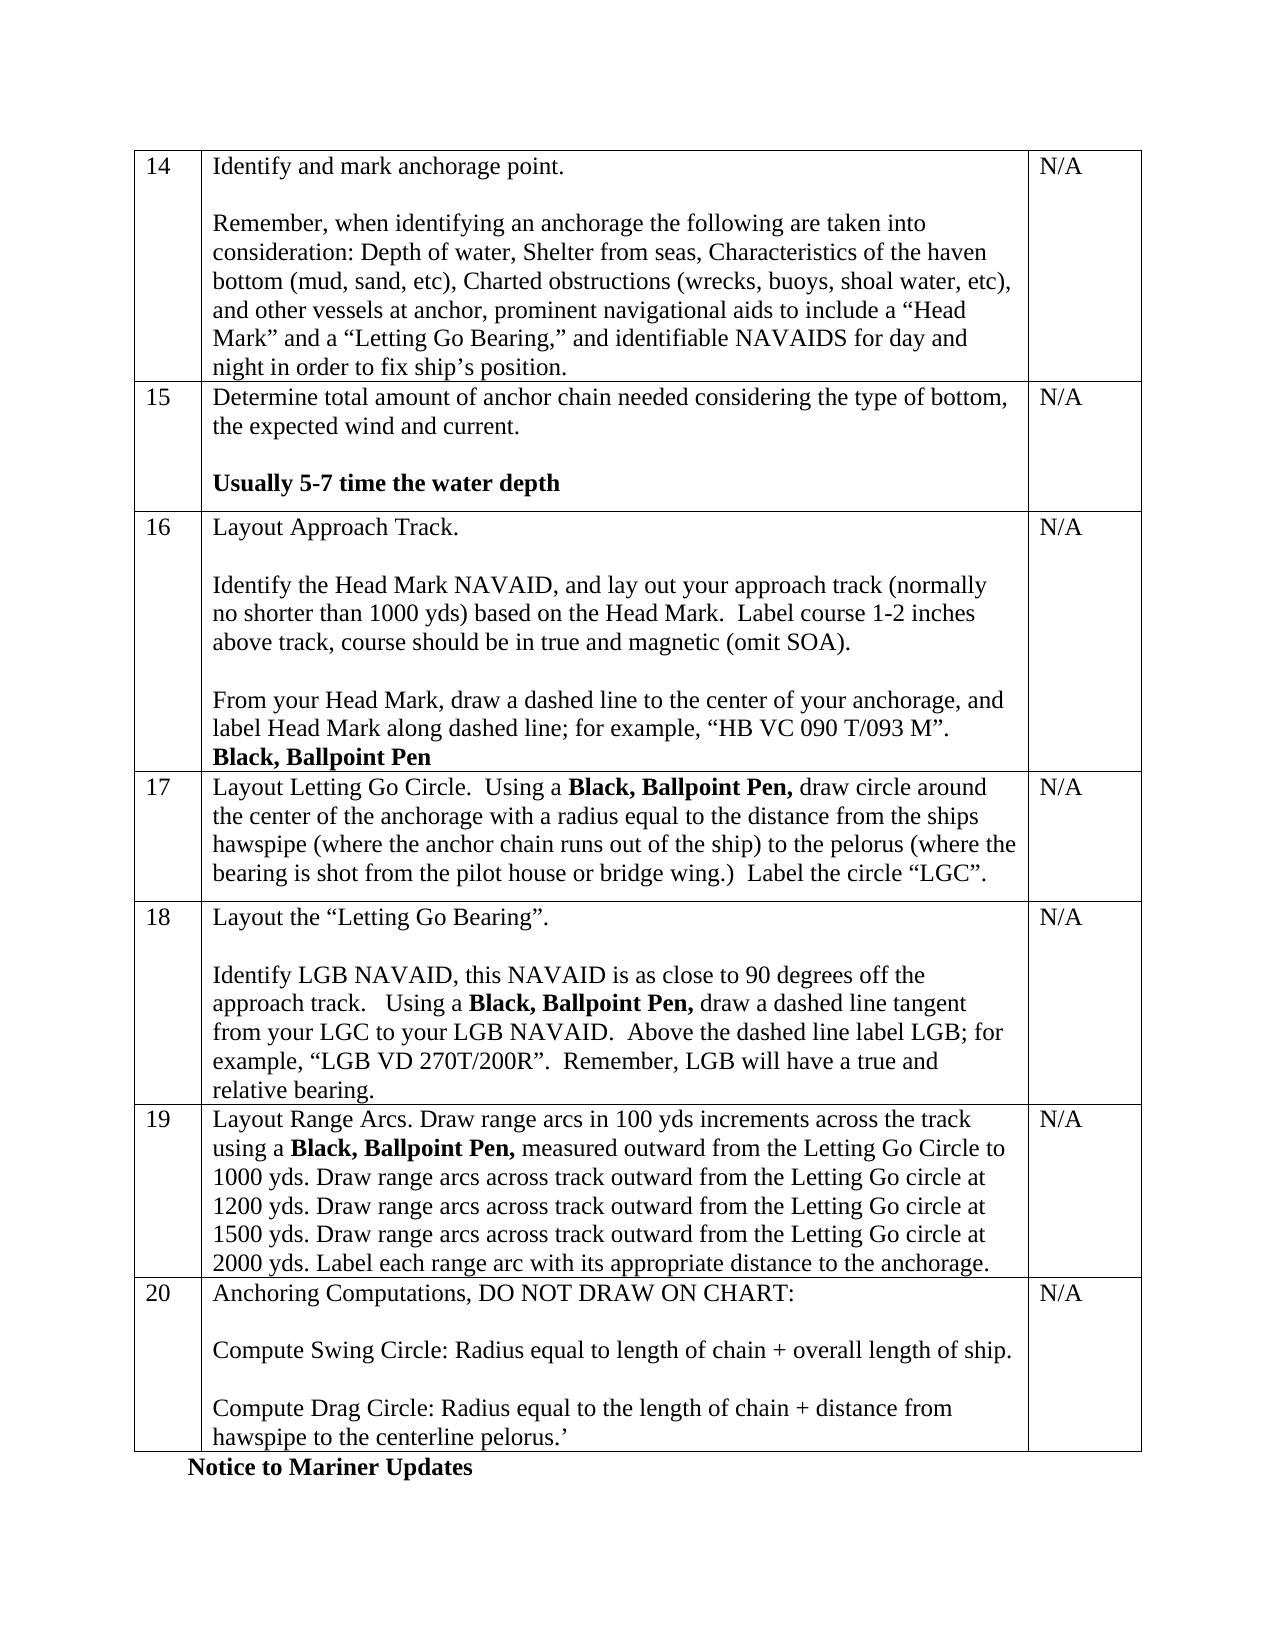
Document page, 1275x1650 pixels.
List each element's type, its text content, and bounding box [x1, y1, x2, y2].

table_cell N/A [1029, 1278, 1141, 1451]
table_cell N/A [1029, 902, 1141, 1103]
table_header Identify and mark anchorage point. Remember, when identifying an anchorage the following are taken into consideration: Depth of water, Shelter from seas, Characteristics of the haven bottom (mud, sand, etc), Charted obstructions (wrecks, buoys, shoal water, etc), and other vessels at anchor, prominent navigational aids to include a “Head Mark” and a “Letting Go Bearing,” and identifiable NAVAIDS for day and night in order to fix ship’s position. [202, 151, 1028, 381]
table_cell Determine total amount of anchor chain needed considering the type of bottom, the expected wind and current. Usually 5-7 time the water depth [202, 382, 1028, 511]
table_cell N/A [1029, 1105, 1141, 1277]
table_cell Layout the “Letting Go Bearing”. Identify LGB NAVAID, this NAVAID is as close to 90 degrees off the approach track. Using a Black, Ballpoint Pen, draw a dashed line tangent from your LGC to your LGB NAVAID. Above the dashed line label LGB; for example, “LGB VD 270T/200R”. Remember, LGB will have a true and relative bearing. [202, 902, 1028, 1103]
table_header 14 [135, 151, 201, 381]
table_cell N/A [1029, 382, 1141, 511]
table_cell 18 [135, 902, 201, 1103]
table_cell 17 [135, 772, 201, 901]
table_cell 19 [135, 1105, 201, 1277]
table_cell N/A [1029, 512, 1141, 771]
table_cell Layout Approach Track. Identify the Head Mark NAVAID, and lay out your approach track (normally no shorter than 1000 yds) based on the Head Mark. Label course 1-2 inches above track, course should be in true and magnetic (omit SOA). From your Head Mark, draw a dashed line to the center of your anchorage, and label Head Mark along dashed line; for example, “HB VC 090 T/093 M”. Black, Ballpoint Pen [202, 512, 1028, 771]
table_cell 16 [135, 512, 201, 771]
table_cell N/A [1029, 772, 1141, 901]
table_cell Anchoring Computations, DO NOT DRAW ON CHART: Compute Swing Circle: Radius equal to length of chain + overall length of ship. Compute Drag Circle: Radius equal to the length of chain + distance from hawspipe to the centerline pelorus.’ [202, 1278, 1028, 1451]
table_cell Layout . Using a Black, Ballpoint Pen, draw circle around the center of the anchorage with a radius equal to the distance from the ships hawspipe (where the anchor chain runs out of the ship) to the pelorus (where the bearing is shot from the pilot house or bridge wing.) Label the circle “LGC”. [202, 772, 1028, 901]
table_cell 20 [135, 1278, 201, 1451]
table_header N/A [1029, 151, 1141, 381]
text Notice to Mariner Updates [187, 1452, 1087, 1480]
table_cell 15 [135, 382, 201, 511]
table_cell Arcs. Draw range arcs in 100 yds increments across the track using a Black, Ballpoint Pen, measured outward from the to 1000 yds. Draw range arcs across track outward from the Letting Go circle at 1200 yds. Draw range arcs across track outward from the Letting Go circle at 1500 yds. Draw range arcs across track outward from the Letting Go circle at 2000 yds. Label each range arc with its appropriate distance to the anchorage. [202, 1105, 1028, 1277]
